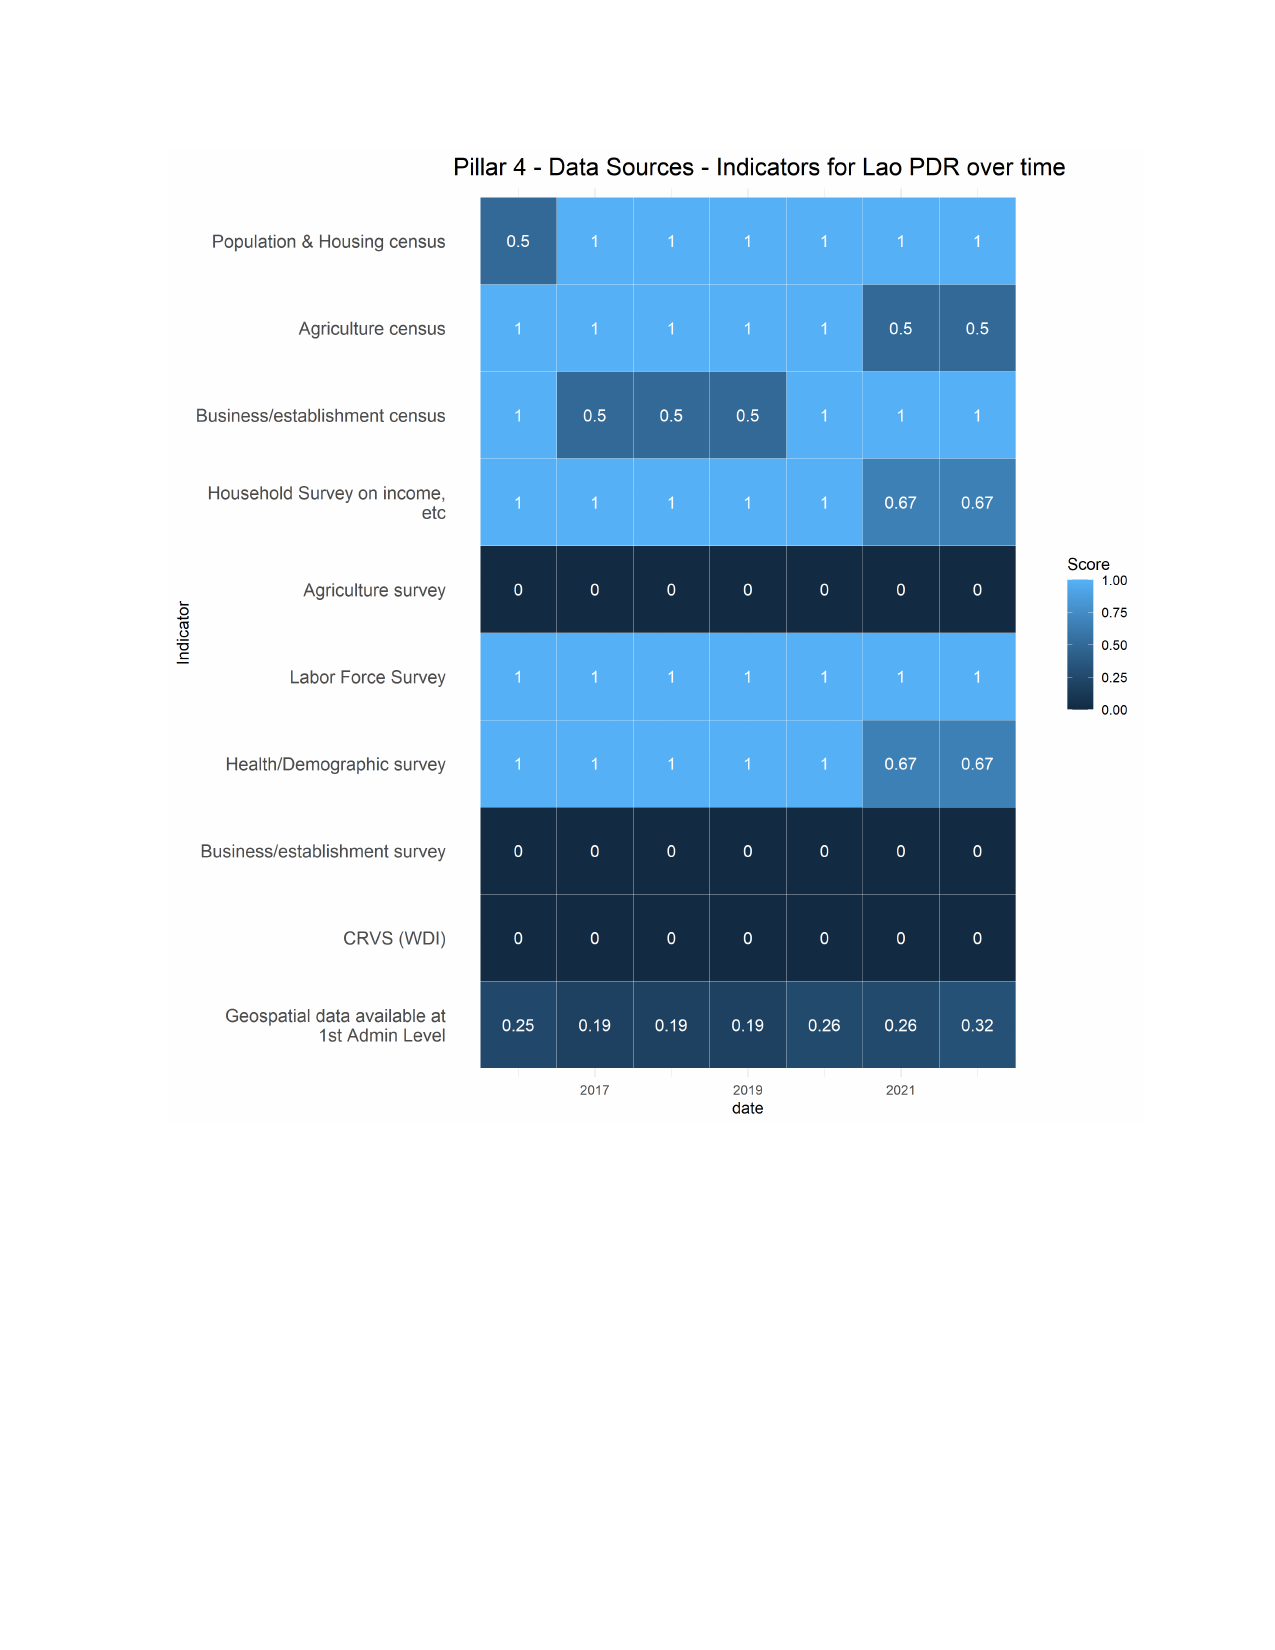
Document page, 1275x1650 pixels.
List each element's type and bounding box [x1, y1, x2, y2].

picture [168, 150, 1144, 1125]
